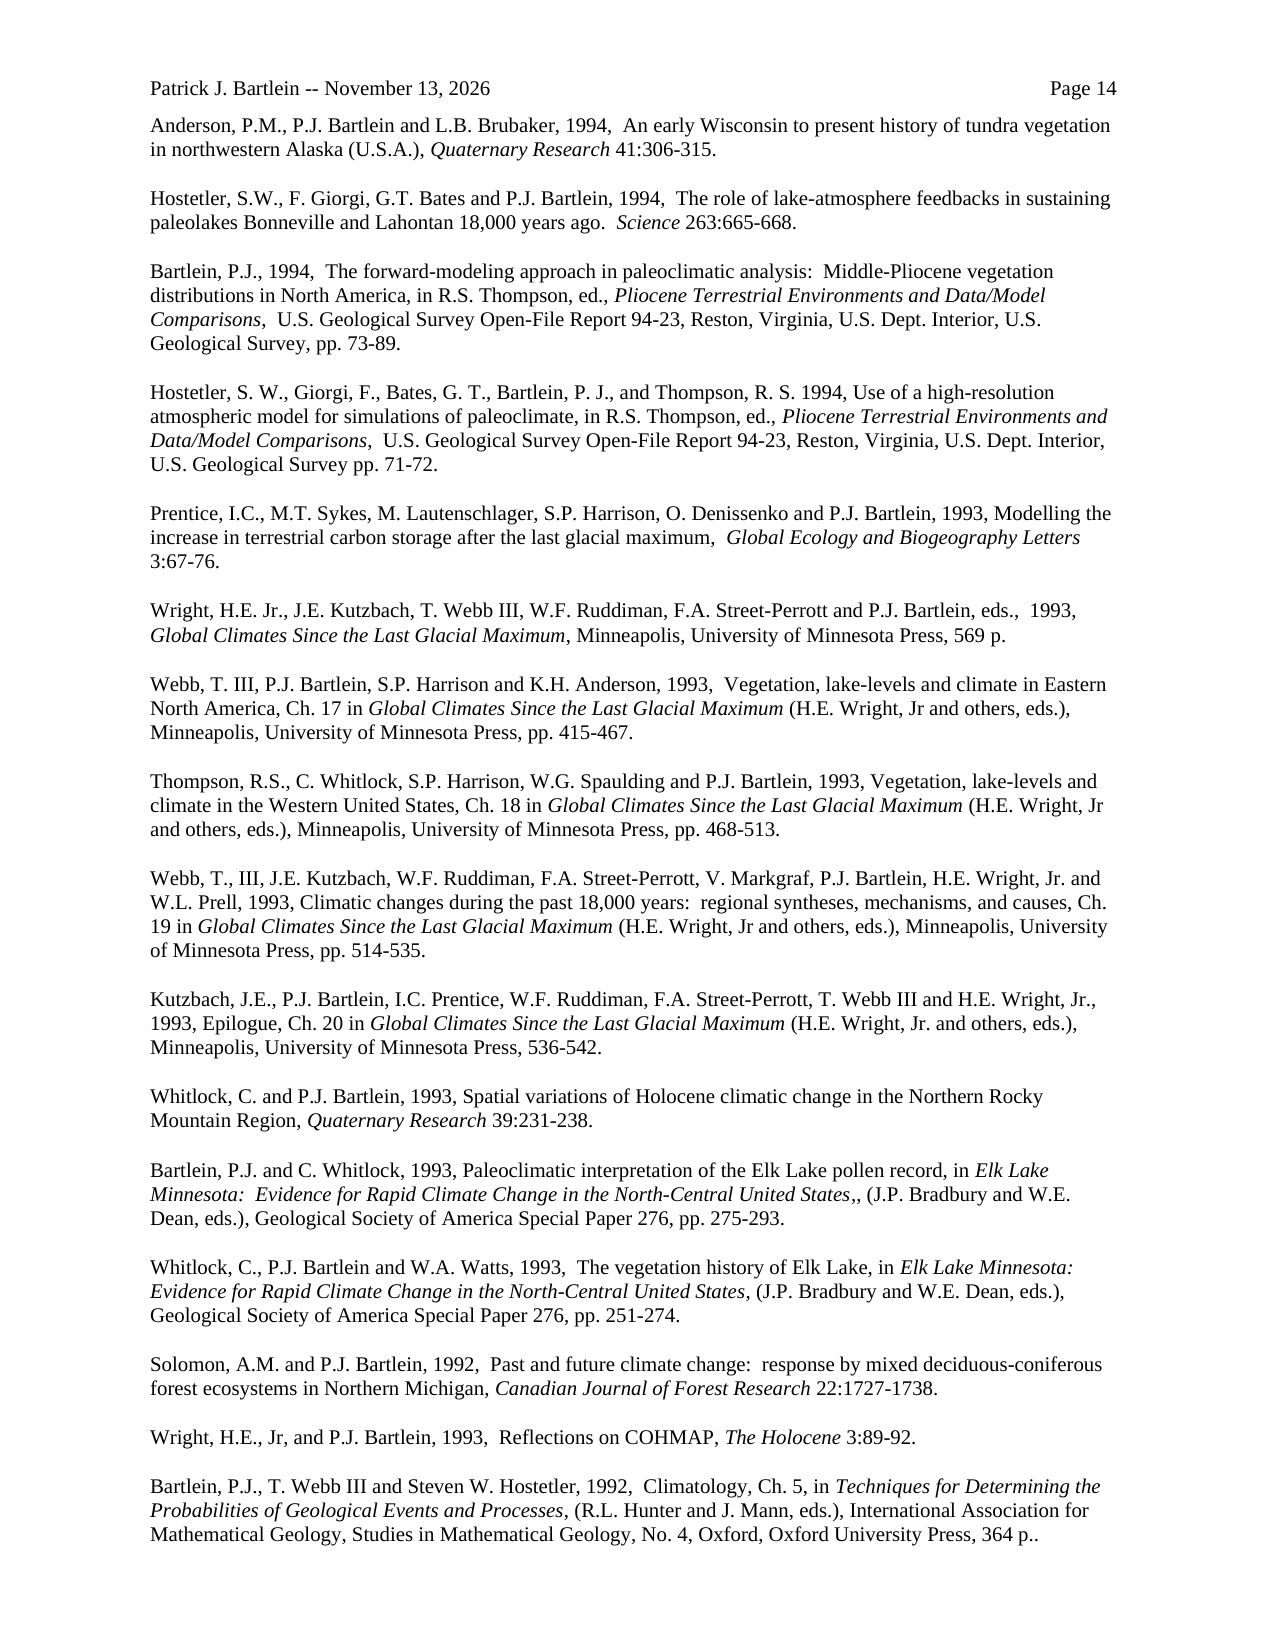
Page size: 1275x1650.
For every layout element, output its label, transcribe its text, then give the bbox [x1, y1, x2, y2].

text Prentice, I.C., M.T. Sykes, M. Lautenschlager, S.P. Harrison, O. Denissenko and P.J. Bartlein, 1993, Modelling the increase in terrestrial carbon storage after the last glacial maximum, Global Ecology and Biogeography Letters 3:67-76. [150, 501, 1125, 573]
text Bartlein, P.J., 1994, The forward-modeling approach in paleoclimatic analysis: Middle-Pliocene vegetation distributions in North America, in R.S. Thompson, ed., Pliocene Terrestrial Environments and Data/Model Comparisons, U.S. Geological Survey Open-File Report 94-23, Reston, Virginia, U.S. Dept. Interior, U.S. Geological Survey, pp. 73-89. [150, 259, 1125, 355]
text Hostetler, S. W., Giorgi, F., Bates, G. T., Bartlein, P. J., and Thompson, R. S. 1994, Use of a high-resolution atmospheric model for simulations of paleoclimate, in R.S. Thompson, ed., Pliocene Terrestrial Environments and Data/Model Comparisons, U.S. Geological Survey Open-File Report 94-23, Reston, Virginia, U.S. Dept. Interior, U.S. Geological Survey pp. 71-72. [150, 380, 1125, 476]
text Thompson, R.S., C. Whitlock, S.P. Harrison, W.G. Spaulding and P.J. Bartlein, 1993, Vegetation, lake-levels and climate in the Western United States, Ch. 18 in Global Climates Since the Last Glacial Maximum (H.E. Wright, Jr and others, eds.), Minneapolis, University of Minnesota Press, pp. 468-513. [150, 769, 1125, 841]
text Wright, H.E. Jr., J.E. Kutzbach, T. Webb III, W.F. Ruddiman, F.A. Street-Perrott and P.J. Bartlein, eds., 1993, Global Climates Since the Last Glacial Maximum, Minneapolis, University of Minnesota Press, 569 p. [150, 598, 1125, 647]
text Kutzbach, J.E., P.J. Bartlein, I.C. Prentice, W.F. Ruddiman, F.A. Street-Perrott, T. Webb III and H.E. Wright, Jr., 1993, Epilogue, Ch. 20 in Global Climates Since the Last Glacial Maximum (H.E. Wright, Jr. and others, eds.), Minneapolis, University of Minnesota Press, 536-542. [150, 987, 1125, 1059]
text Wright, H.E., Jr, and P.J. Bartlein, 1993, Reflections on COHMAP, The Holocene 3:89-92. [150, 1425, 1125, 1449]
text Whitlock, C., P.J. Bartlein and W.A. Watts, 1993, The vegetation history of Elk Lake, in Elk Lake Minnesota: Evidence for Rapid Climate Change in the North-Central United States, (J.P. Bradbury and W.E. Dean, eds.), Geological Society of America Special Paper 276, pp. 251-274. [150, 1255, 1125, 1327]
text Bartlein, P.J., T. Webb III and Steven W. Hostetler, 1992, Climatology, Ch. 5, in Techniques for Determining the Probabilities of Geological Events and Processes, (R.L. Hunter and J. Mann, eds.), International Association for Mathematical Geology, Studies in Mathematical Geology, No. 4, Oxford, Oxford University Press, 364 p.. [150, 1474, 1125, 1546]
text Webb, T. III, P.J. Bartlein, S.P. Harrison and K.H. Anderson, 1993, Vegetation, lake-levels and climate in Eastern North America, Ch. 17 in Global Climates Since the Last Glacial Maximum (H.E. Wright, Jr and others, eds.), Minneapolis, University of Minnesota Press, pp. 415-467. [150, 672, 1125, 744]
text Webb, T., III, J.E. Kutzbach, W.F. Ruddiman, F.A. Street-Perrott, V. Markgraf, P.J. Bartlein, H.E. Wright, Jr. and W.L. Prell, 1993, Climatic changes during the past 18,000 years: regional syntheses, mechanisms, and causes, Ch. 19 in Global Climates Since the Last Glacial Maximum (H.E. Wright, Jr and others, eds.), Minneapolis, University of Minnesota Press, pp. 514-535. [150, 866, 1125, 962]
text Hostetler, S.W., F. Giorgi, G.T. Bates and P.J. Bartlein, 1994, The role of lake-atmosphere feedbacks in sustaining paleolakes Bonneville and Lahontan 18,000 years ago. Science 263:665-668. [150, 186, 1125, 234]
text Anderson, P.M., P.J. Bartlein and L.B. Brubaker, 1994, An early Wisconsin to present history of tundra vegetation in northwestern Alaska (U.S.A.), Quaternary Research 41:306-315. [150, 112, 1125, 161]
text Whitlock, C. and P.J. Bartlein, 1993, Spatial variations of Holocene climatic change in the Northern Rocky Mountain Region, Quaternary Research 39:231-238. [150, 1084, 1125, 1132]
text Solomon, A.M. and P.J. Bartlein, 1992, Past and future climate change: response by mixed deciduous-coniferous forest ecosystems in Northern Michigan, Canadian Journal of Forest Research 22:1727-1738. [150, 1352, 1125, 1400]
text Bartlein, P.J. and C. Whitlock, 1993, Paleoclimatic interpretation of the Elk Lake pollen record, in Elk Lake Minnesota: Evidence for Rapid Climate Change in the North-Central United States,, (J.P. Bradbury and W.E. Dean, eds.), Geological Society of America Special Paper 276, pp. 275-293. [150, 1157, 1125, 1230]
